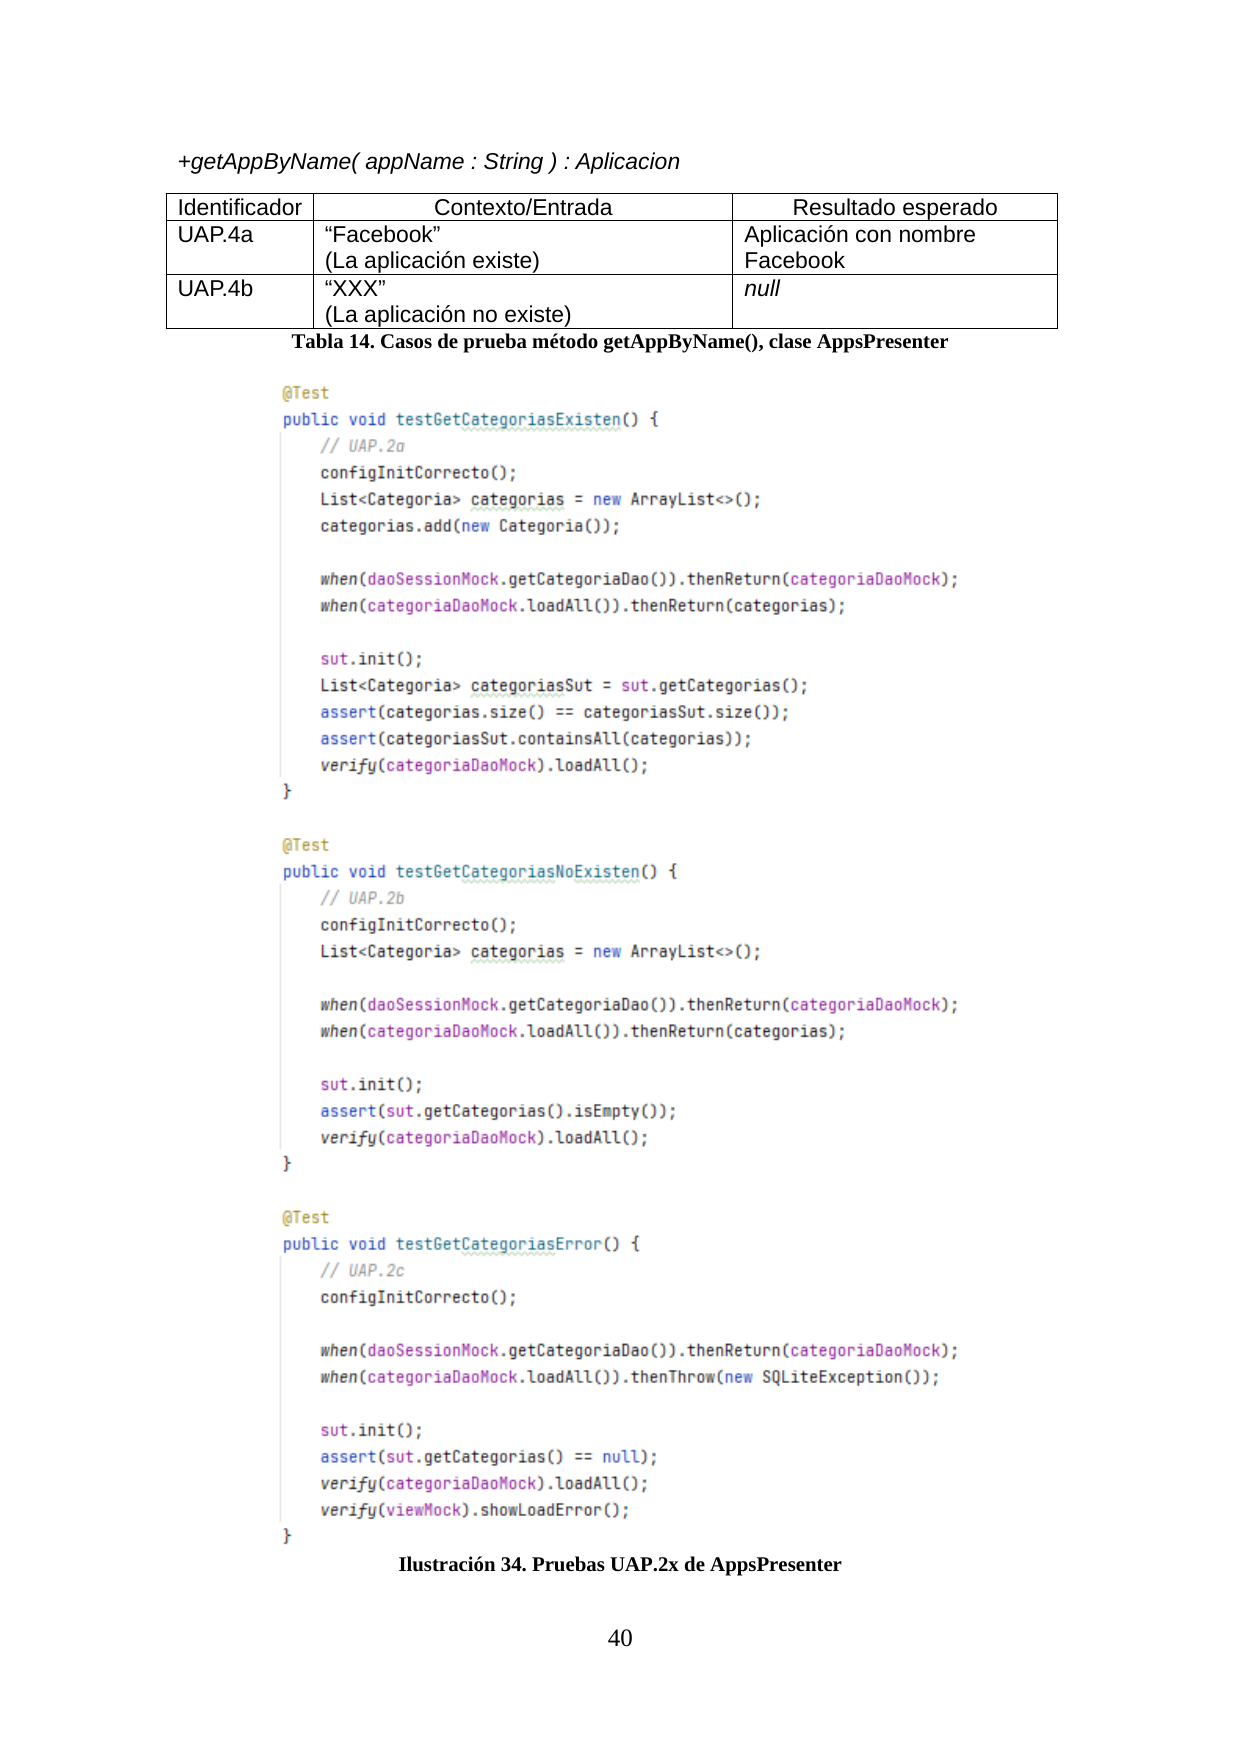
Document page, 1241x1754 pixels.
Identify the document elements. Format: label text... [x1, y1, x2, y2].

table_cell “XXX” (La aplicación no existe) [314, 275, 732, 328]
table_header Identificador [167, 194, 313, 220]
picture [272, 377, 969, 1552]
table_cell UAP.4b [167, 275, 313, 328]
text +getAppByName( appName : String ) : Aplicacion [177, 148, 1063, 174]
table_header Contexto/Entrada [314, 194, 732, 220]
table_cell “Facebook” (La aplicación existe) [314, 221, 732, 274]
table_cell UAP.4a [167, 221, 313, 274]
table_cell Aplicación con nombre Facebook [733, 221, 1057, 274]
table_cell null [733, 275, 1057, 328]
table_header Resultado esperado [733, 194, 1057, 220]
